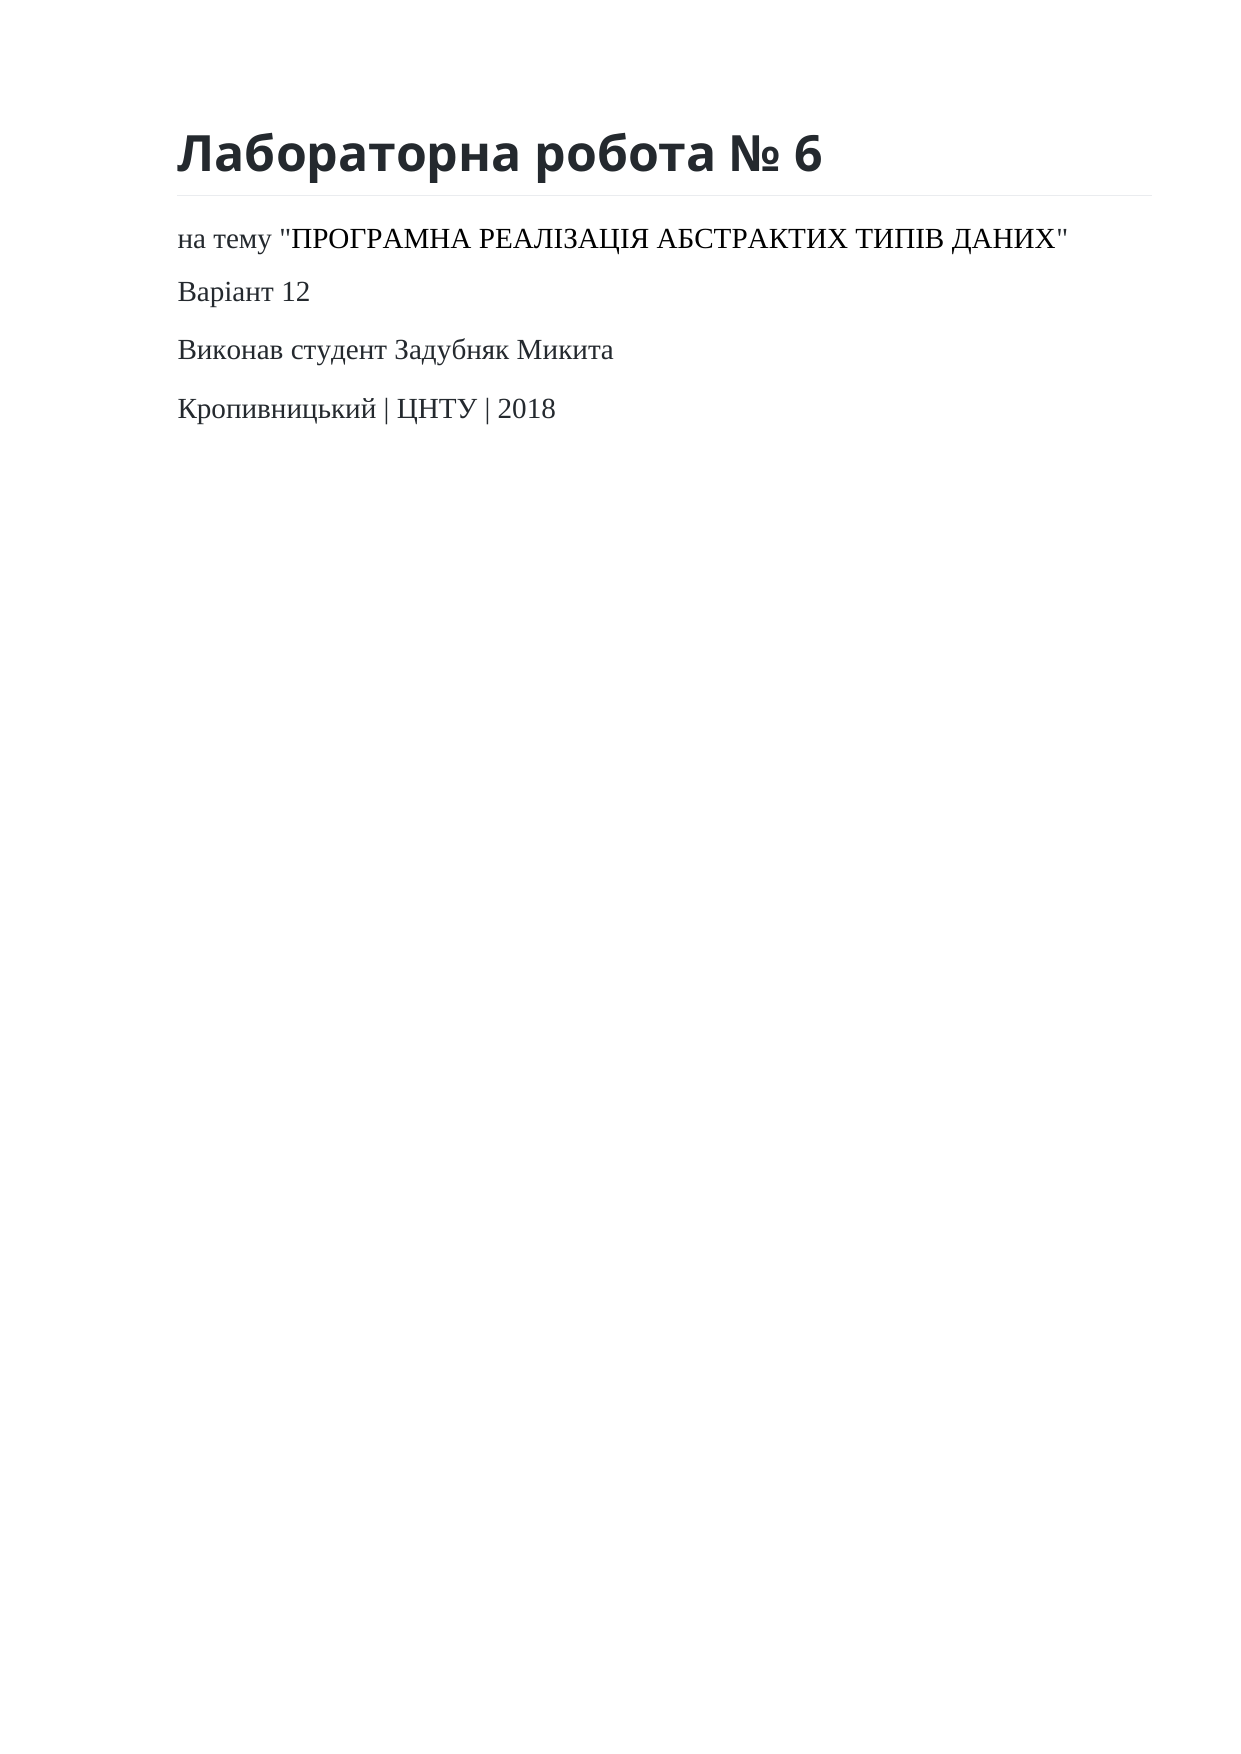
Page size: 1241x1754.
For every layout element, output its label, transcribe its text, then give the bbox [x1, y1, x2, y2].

text Виконав студент Задубняк Микита [177, 332, 1152, 366]
text на тему "ПРОГРАМНА РЕАЛІЗАЦІЯ АБСТРАКТИХ ТИПІВ ДАНИХ" [177, 221, 1152, 255]
text Варіант 12 [177, 274, 1152, 307]
text Кропивницький | ЦНТУ | 2018 [177, 391, 1152, 424]
text Лабораторна робота № 6 [177, 118, 1152, 195]
